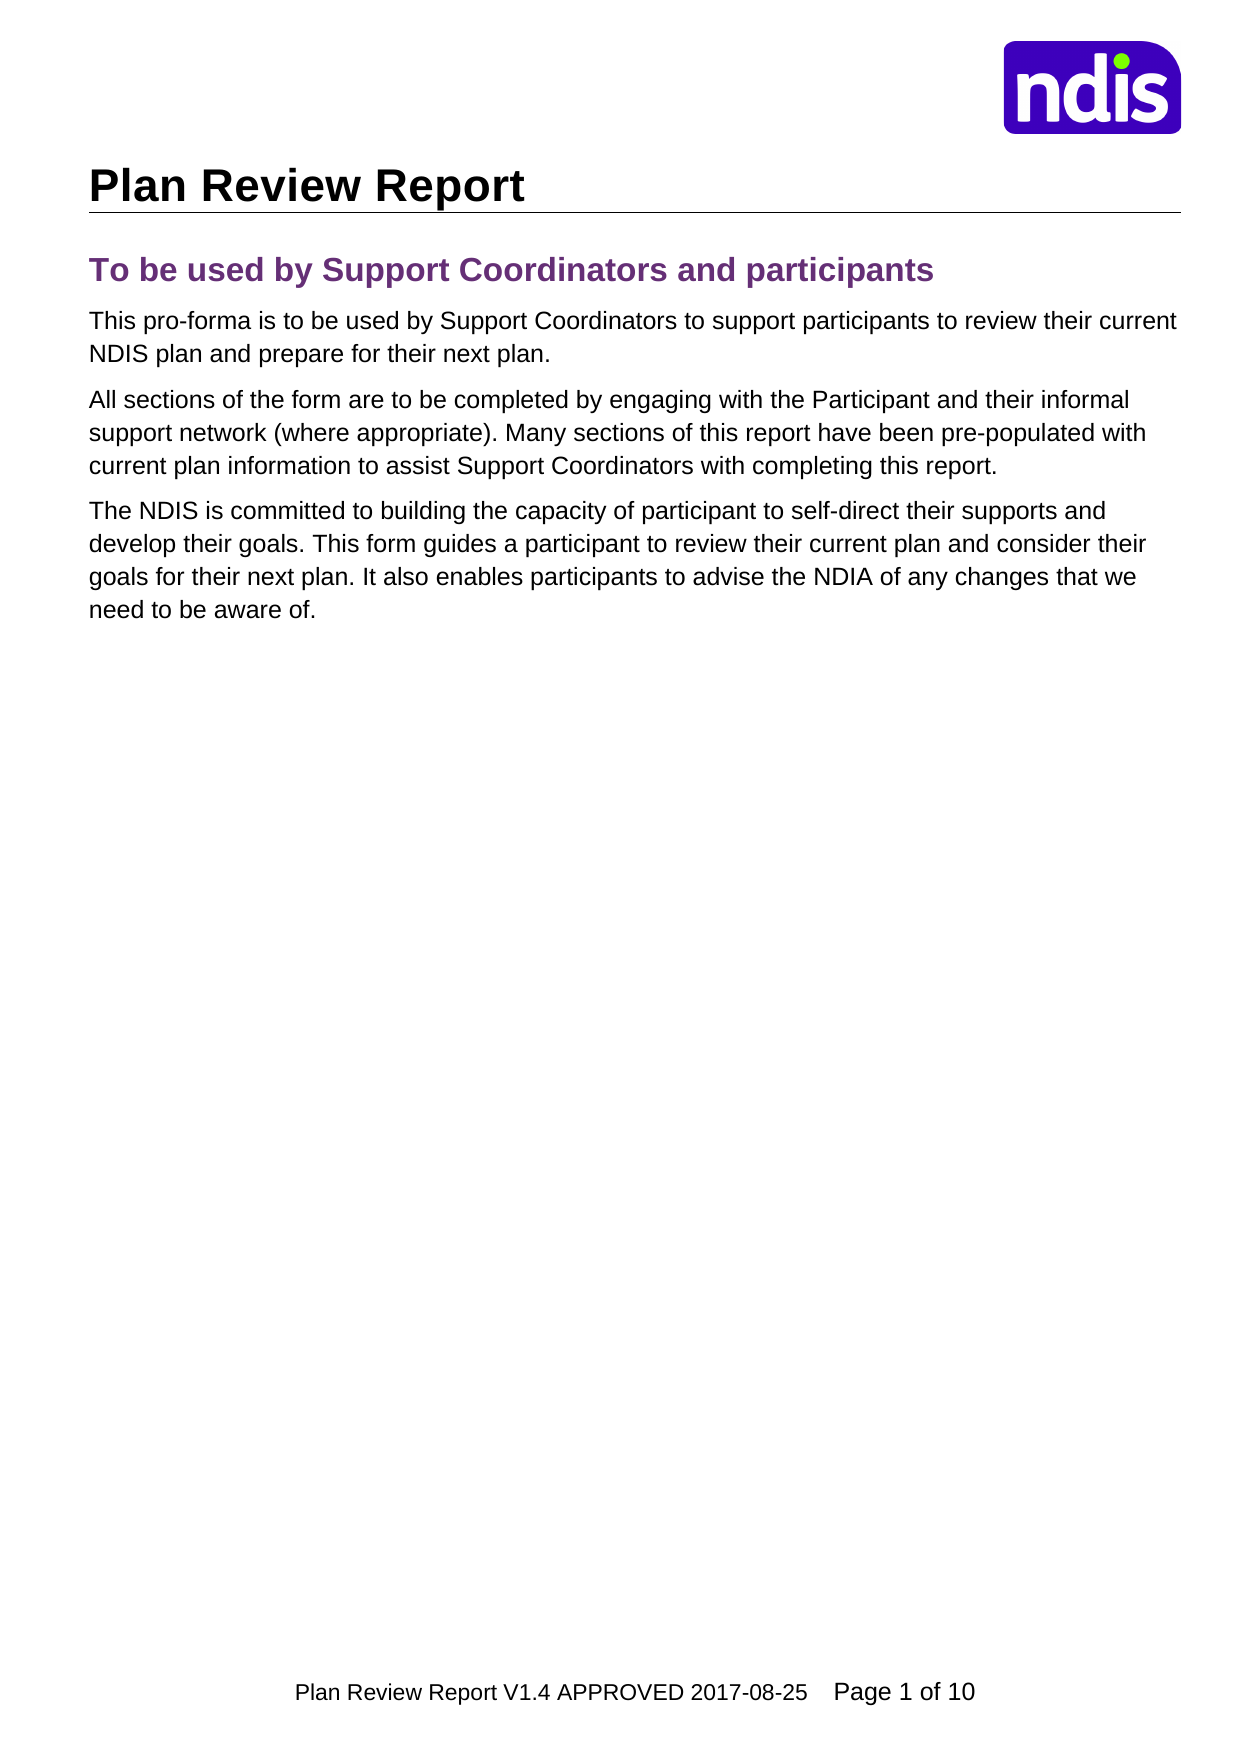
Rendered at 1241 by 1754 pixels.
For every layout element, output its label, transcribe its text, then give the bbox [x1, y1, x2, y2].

text All sections of the form are to be completed by engaging with the Participant and their informal support network (where appropriate). Many sections of this report have been pre-populated with current plan information to assist Support Coordinators with completing this report. [89, 384, 1181, 479]
text The NDIS is committed to building the capacity of participant to self-direct their supports and develop their goals. This form guides a participant to review their current plan and consider their goals for their next plan. It also enables participants to advise the NDIA of any changes that we need to be aware of. [89, 496, 1181, 624]
subtitle To be used by Support Coordinators and participants [89, 250, 1181, 289]
text This pro-forma is to be used by Support Coordinators to support participants to review their current NDIS plan and prepare for their next plan. [89, 306, 1181, 368]
subtitle Plan Review Report [89, 159, 1181, 212]
picture [1003, 41, 1182, 134]
